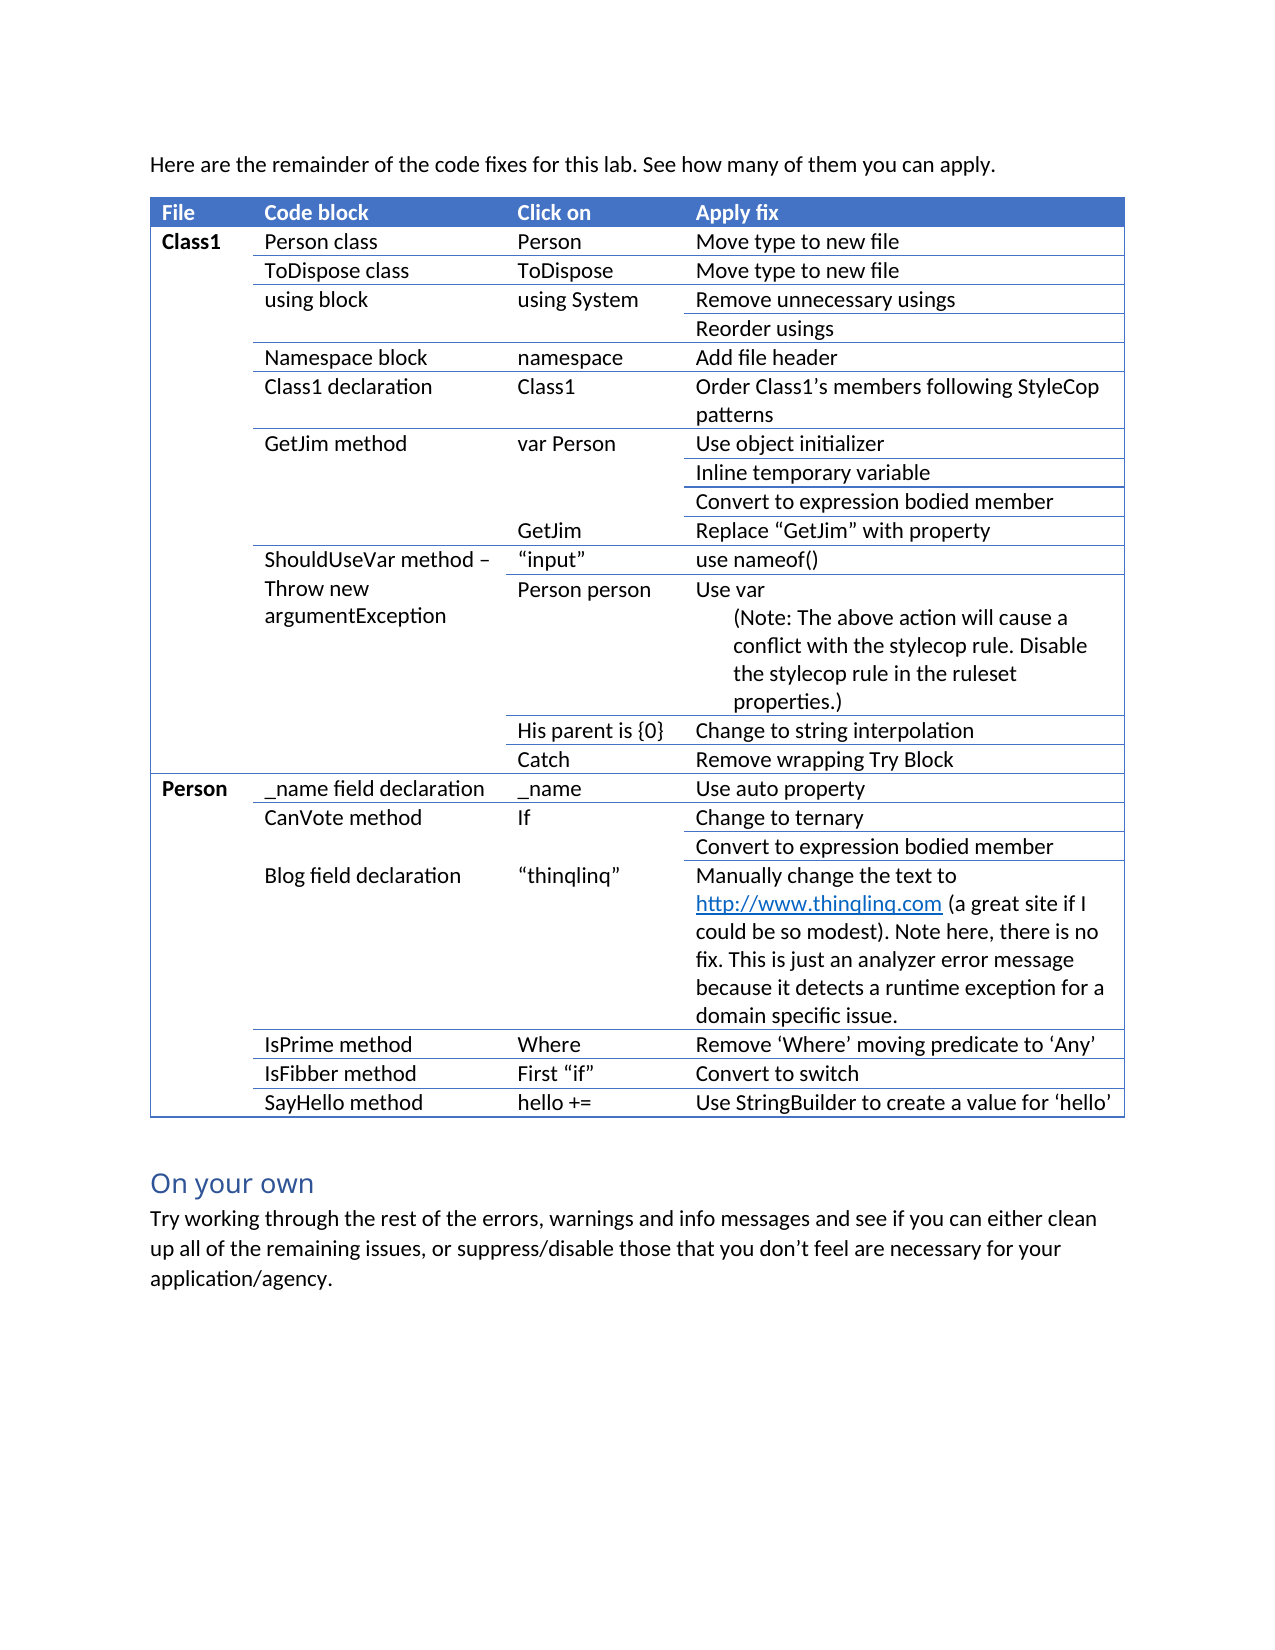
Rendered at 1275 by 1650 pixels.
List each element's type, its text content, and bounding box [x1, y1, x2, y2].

table_header Apply fix [684, 198, 1124, 226]
table_cell Inline temporary variable [684, 459, 1124, 486]
table_cell CanVote method [253, 803, 506, 860]
table_cell SayHello method [253, 1089, 506, 1116]
table_cell Convert to switch [684, 1059, 1124, 1087]
table_cell Convert to expression bodied member [684, 488, 1124, 516]
table_cell Order Class1’s members following StyleCop patterns [684, 372, 1124, 428]
table_cell Person [506, 227, 684, 255]
table_cell Move type to new file [684, 227, 1124, 255]
table_cell namespace [506, 343, 684, 371]
table_cell Manually change the text to http://www.thinqlinq.com (a great site if I could be so modest). Note here, there is no fix. This is just an analyzer error message because it detects a runtime exception for a domain specific issue. [684, 861, 1124, 1029]
table_cell GetJim method [253, 429, 506, 544]
subtitle On your own [150, 1164, 1125, 1201]
table_cell If [506, 803, 684, 860]
table_cell _name field declaration [253, 774, 506, 802]
table_cell Change to string interpolation [684, 716, 1124, 744]
table_cell using block [253, 285, 506, 342]
table_cell Reorder usings [684, 314, 1124, 342]
table_cell Person person [506, 575, 684, 715]
table_header File [151, 198, 253, 226]
table_cell Use var (Note: The above action will cause a conflict with the stylecop rule. Disable the stylecop rule in the ruleset properties.) [684, 575, 1124, 715]
table_cell Class1 [506, 372, 684, 428]
table_cell Use StringBuilder to create a value for ‘hello’ [684, 1089, 1124, 1116]
table_cell ToDispose [506, 256, 684, 284]
table_cell Where [506, 1030, 684, 1058]
table_cell Person class [253, 227, 506, 255]
table_cell Change to ternary [684, 803, 1124, 831]
table_cell Catch [506, 745, 684, 773]
table_cell “thinqlinq” [506, 860, 684, 1029]
table_cell Namespace block [253, 343, 506, 371]
table_cell First “if” [506, 1059, 684, 1087]
table_header Click on [506, 198, 684, 226]
table_cell “input” [506, 546, 684, 574]
table_cell using System [506, 285, 684, 342]
table_cell ShouldUseVar method – Throw new argumentException [253, 546, 506, 773]
table_cell Use object initializer [684, 429, 1124, 457]
table_cell ToDispose class [253, 256, 506, 284]
table_cell Remove wrapping Try Block [684, 745, 1124, 773]
table_cell Remove ‘Where’ moving predicate to ‘Any’ [684, 1030, 1124, 1058]
text Here are the remainder of the code fixes for this lab. See how many of them you can apply. [150, 150, 1125, 178]
table_cell GetJim [506, 516, 684, 544]
table_cell IsPrime method [253, 1030, 506, 1058]
table_cell var Person [506, 429, 684, 516]
table_header Code block [253, 198, 506, 226]
table_cell hello += [506, 1089, 684, 1116]
table_cell Convert to expression bodied member [684, 832, 1124, 860]
table_cell _name [506, 774, 684, 802]
table_cell Move type to new file [684, 256, 1124, 284]
table_cell His parent is {0} [506, 716, 684, 744]
table_cell Use auto property [684, 774, 1124, 802]
table_cell Class1 [151, 227, 253, 773]
table_cell Replace “GetJim” with property [684, 517, 1124, 544]
table_cell Person [151, 774, 253, 1116]
text Try working through the rest of the errors, warnings and info messages and see if you can either clean up all of the remaining issues, or suppress/disable those that you don’t feel are necessary for your application/agency. [150, 1204, 1125, 1293]
table_cell Blog field declaration [253, 860, 506, 1029]
table_cell Add file header [684, 343, 1124, 371]
table_cell use nameof() [684, 546, 1124, 574]
table_cell IsFibber method [253, 1059, 506, 1087]
table_cell Class1 declaration [253, 372, 506, 428]
table_cell Remove unnecessary usings [684, 285, 1124, 313]
